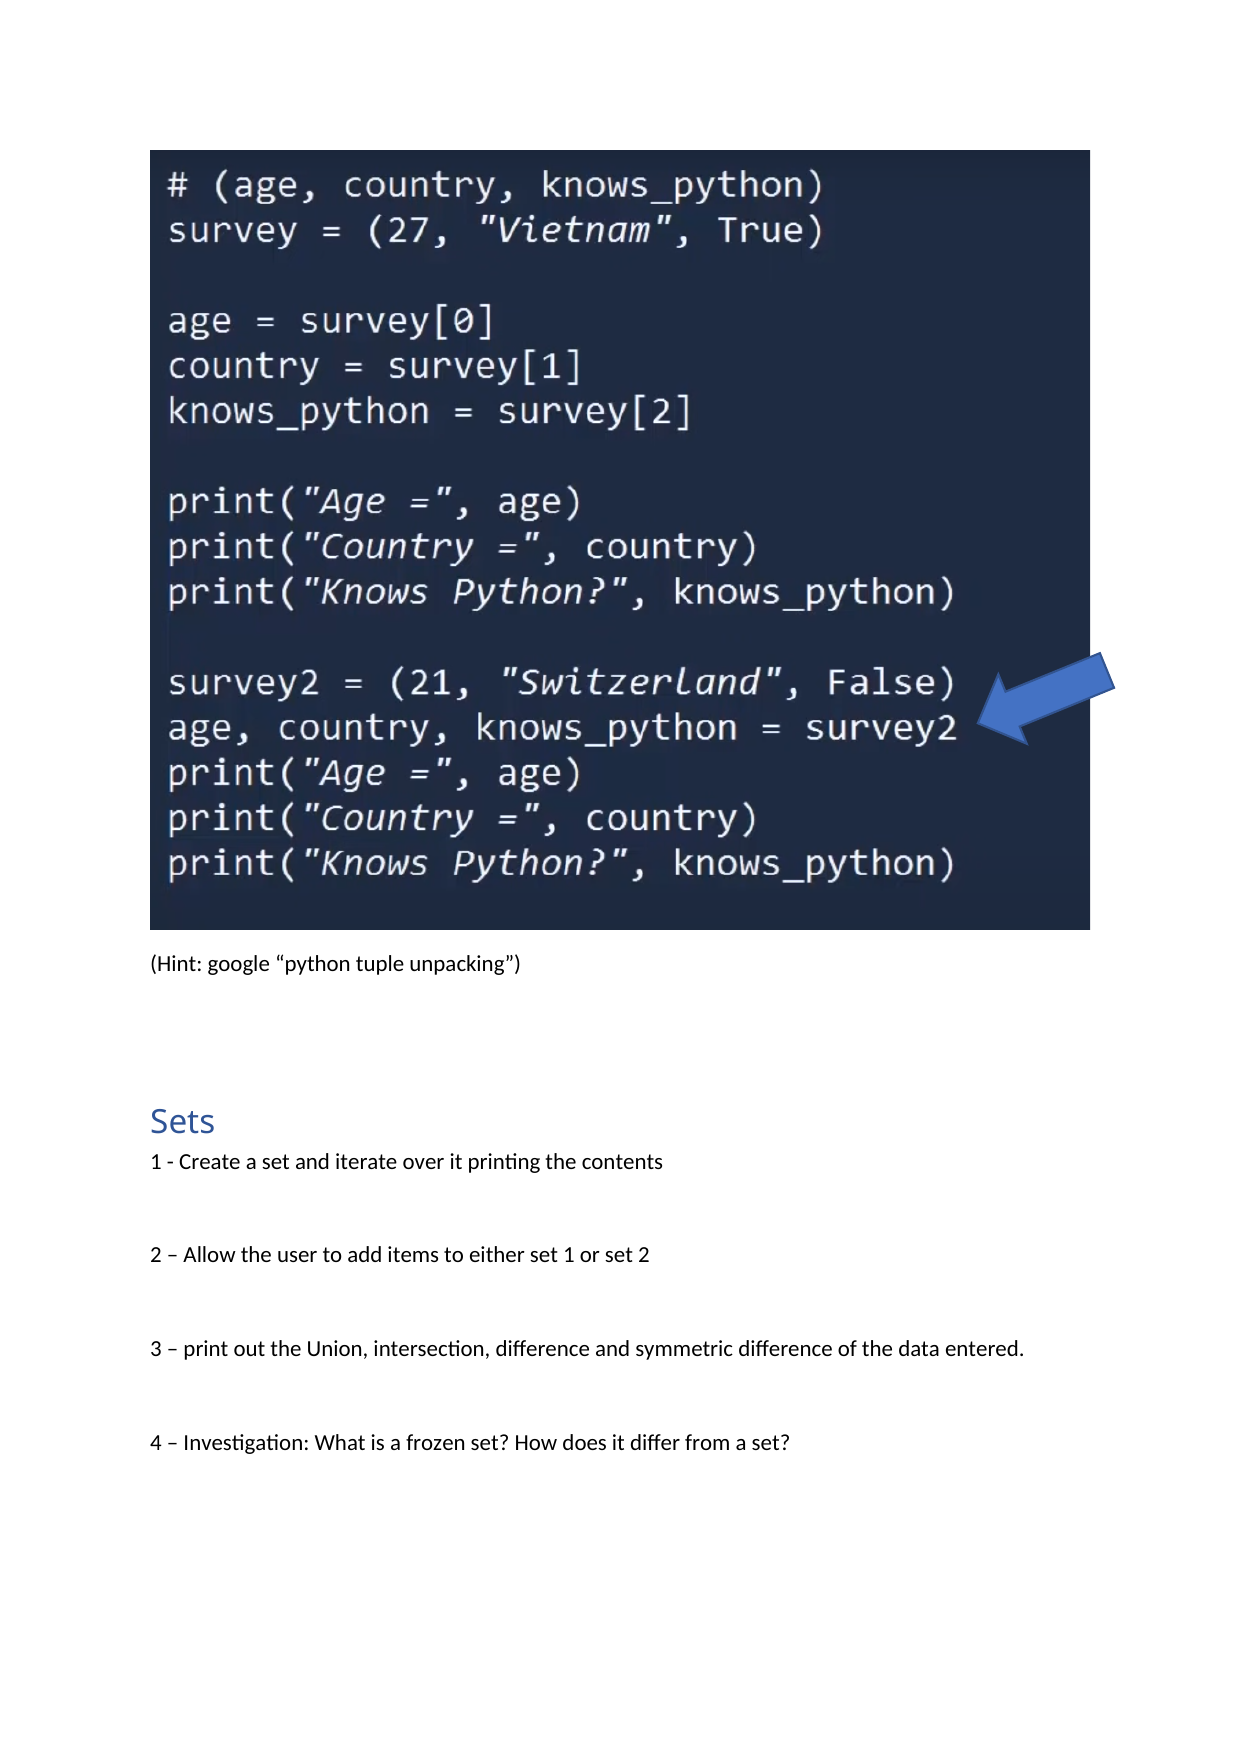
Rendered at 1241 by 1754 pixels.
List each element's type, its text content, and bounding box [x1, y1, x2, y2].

text 2 – Allow the user to add items to either set 1 or set 2 [150, 1241, 1090, 1268]
text 4 – Investigation: What is a frozen set? How does it differ from a set? [150, 1428, 1090, 1456]
text (Hint: google “python tuple unpacking”) [150, 949, 1090, 977]
text 3 – print out the Union, intersection, difference and symmetric difference of the data entered. [150, 1334, 1090, 1362]
subtitle Sets [150, 1098, 1090, 1143]
text 1 - Create a set and iterate over it printing the contents [150, 1147, 1090, 1175]
picture [150, 150, 1091, 930]
